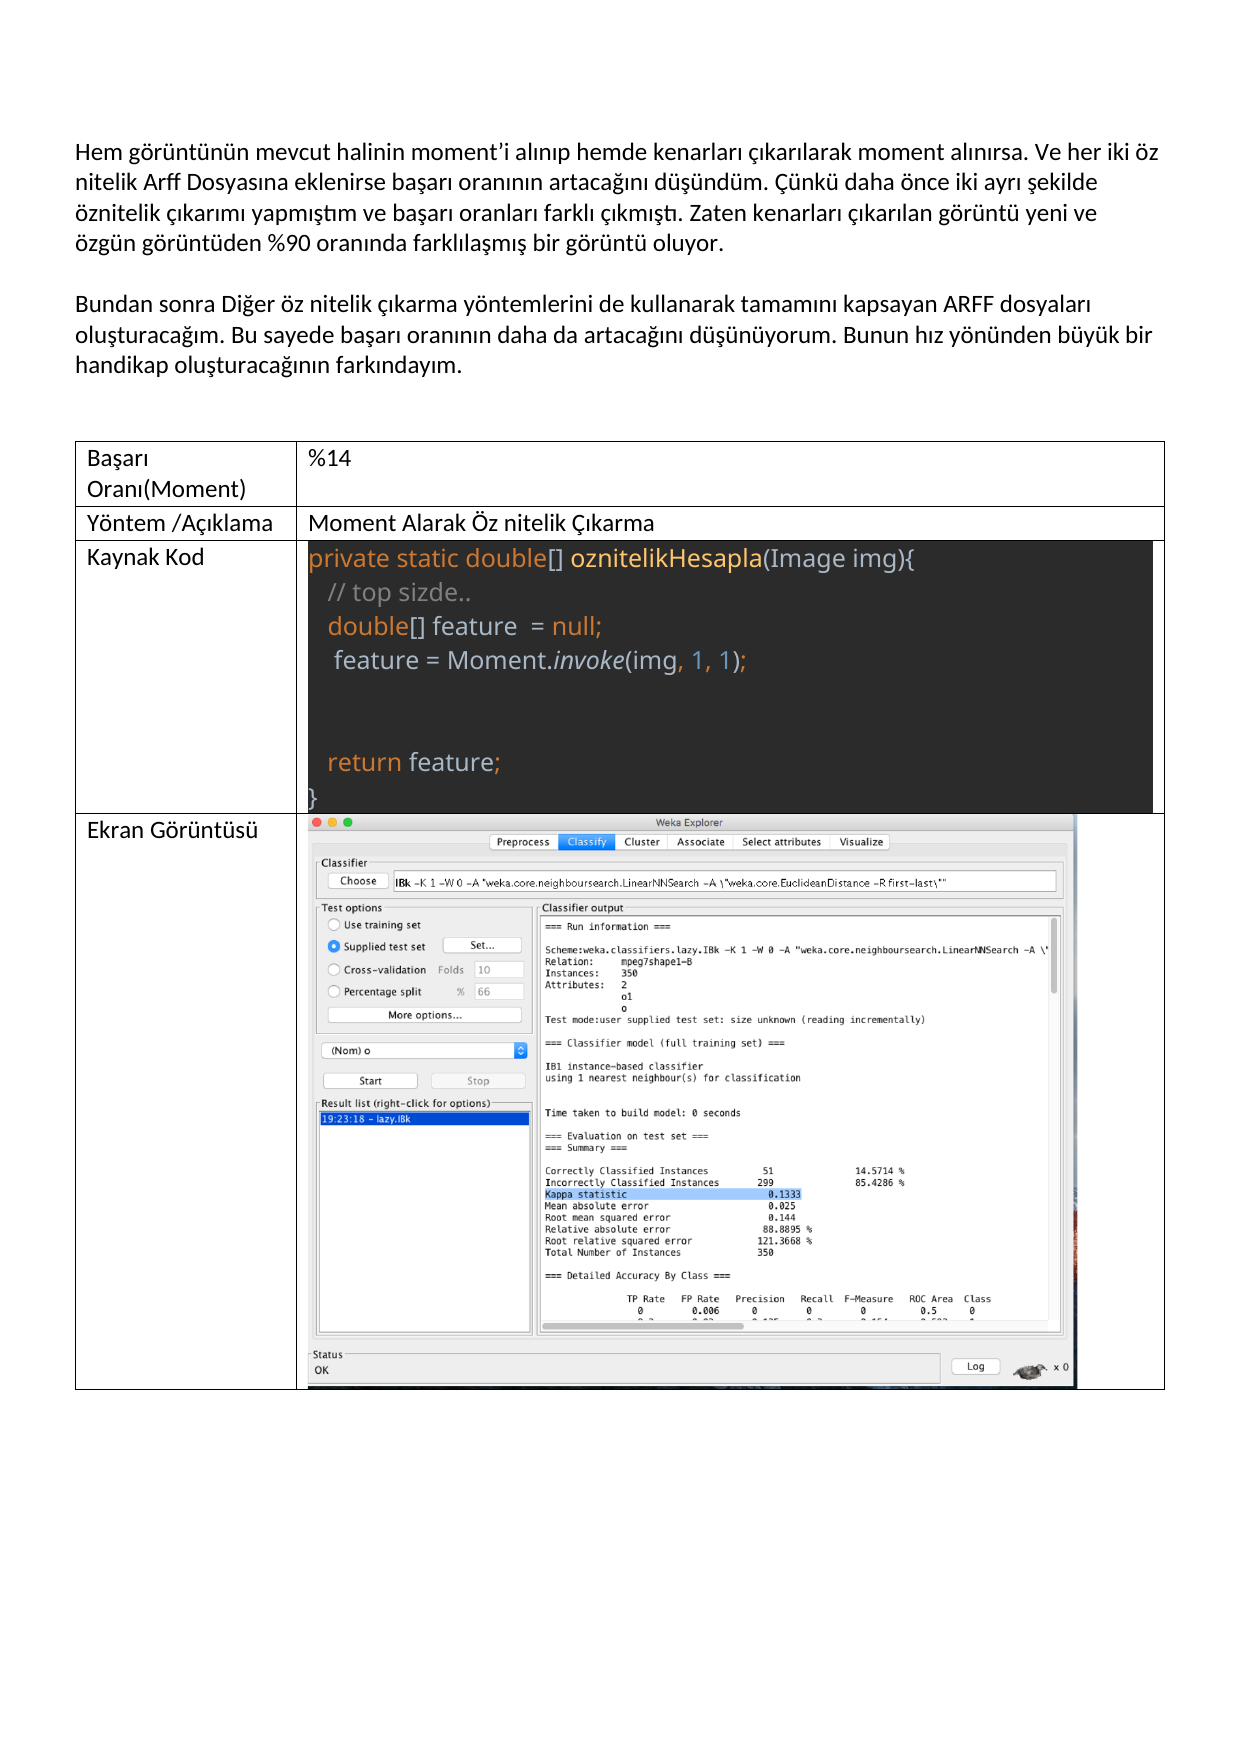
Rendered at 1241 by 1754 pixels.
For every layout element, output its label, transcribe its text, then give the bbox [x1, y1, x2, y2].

table_cell Moment Alarak Öz nitelik Çıkarma [297, 507, 1164, 540]
table_cell [297, 814, 307, 1389]
table_header Başarı Oranı(Moment) [76, 442, 296, 506]
table_header %14 [297, 442, 1164, 506]
table_cell Yöntem /Açıklama [76, 507, 296, 540]
table_cell [1078, 814, 1164, 1389]
text Hem görüntünün mevcut halinin moment’i alınıp hemde kenarları çıkarılarak moment alınırsa. Ve her iki öz nitelik Arff Dosyasına eklenirse başarı oranının artacağını düşündüm. Çünkü daha önce iki ayrı şekilde öznitelik çıkarımı yapmıştım ve başarı oranları farklı çıkmıştı. Zaten kenarları çıkarılan görüntü yeni ve özgün görüntüden %90 oranında farklılaşmış bir görüntü oluyor. [75, 136, 1165, 258]
table_cell Ekran Görüntüsü [76, 814, 296, 1389]
table_cell Kaynak Kod [76, 541, 296, 813]
picture [307, 814, 1078, 1389]
text Bundan sonra Diğer öz nitelik çıkarma yöntemlerini de kullanarak tamamını kapsayan ARFF dosyaları oluşturacağım. Bu sayede başarı oranının daha da artacağını düşünüyorum. Bunun hız yönünden büyük bir handikap oluşturacağının farkındayım. [75, 289, 1165, 380]
